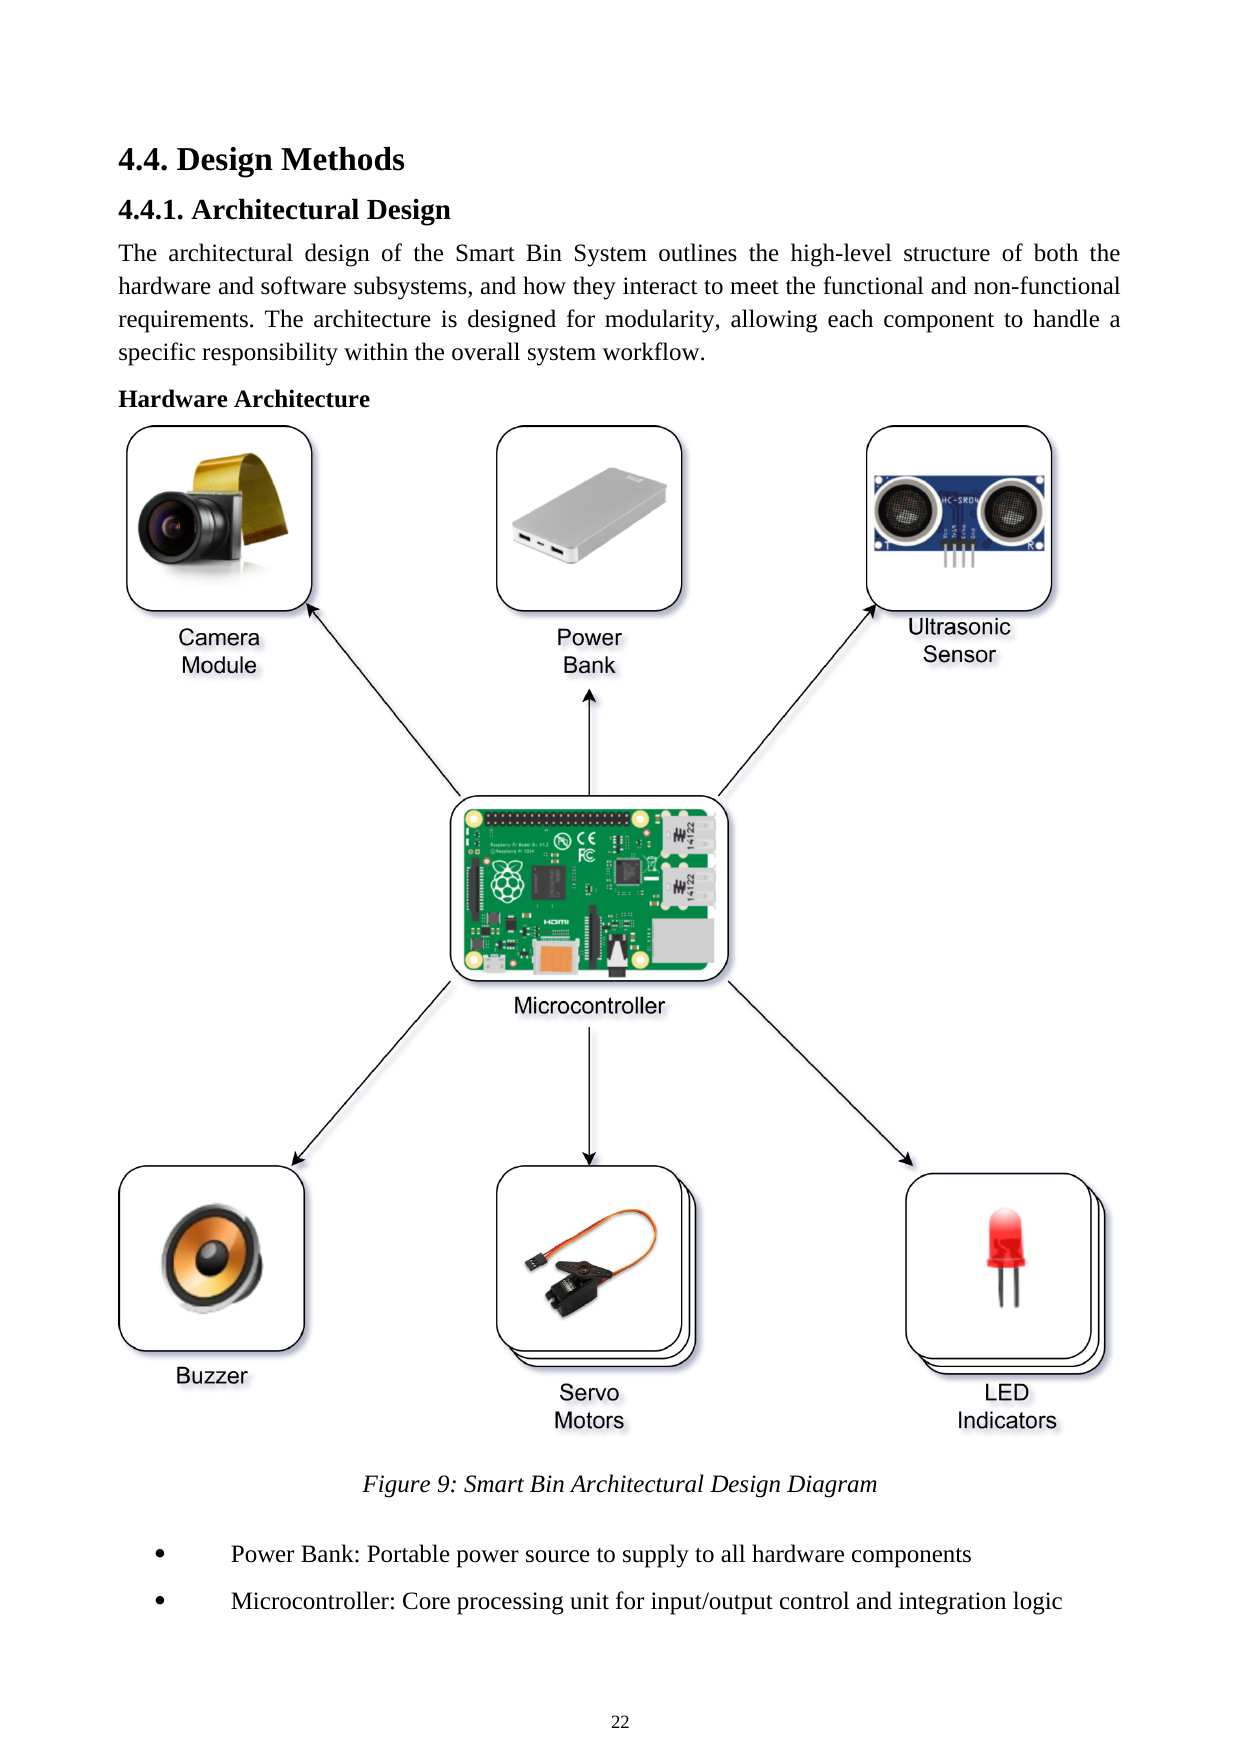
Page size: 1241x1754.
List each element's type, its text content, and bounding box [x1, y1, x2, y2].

text Figure 9: Smart Bin Architectural Design Diagram [118, 1469, 1122, 1497]
list Microcontroller: Core processing unit for input/output control and integration logic [156, 1586, 1122, 1615]
text The architectural design of the Smart Bin System outlines the high-level structure of both the hardware and software subsystems, and how they interact to meet the functional and non-functional requirements. The architecture is designed for modularity, allowing each component to handle a specific responsibility within the overall system workflow. [118, 238, 1122, 366]
subtitle Hardware Architecture [118, 384, 1122, 413]
picture [118, 425, 1123, 1450]
subtitle 4.4. Design Methods [118, 139, 1122, 177]
subtitle 4.4.1. Architectural Design [118, 192, 1122, 225]
list Power Bank: Portable power source to supply to all hardware components [156, 1539, 1122, 1567]
